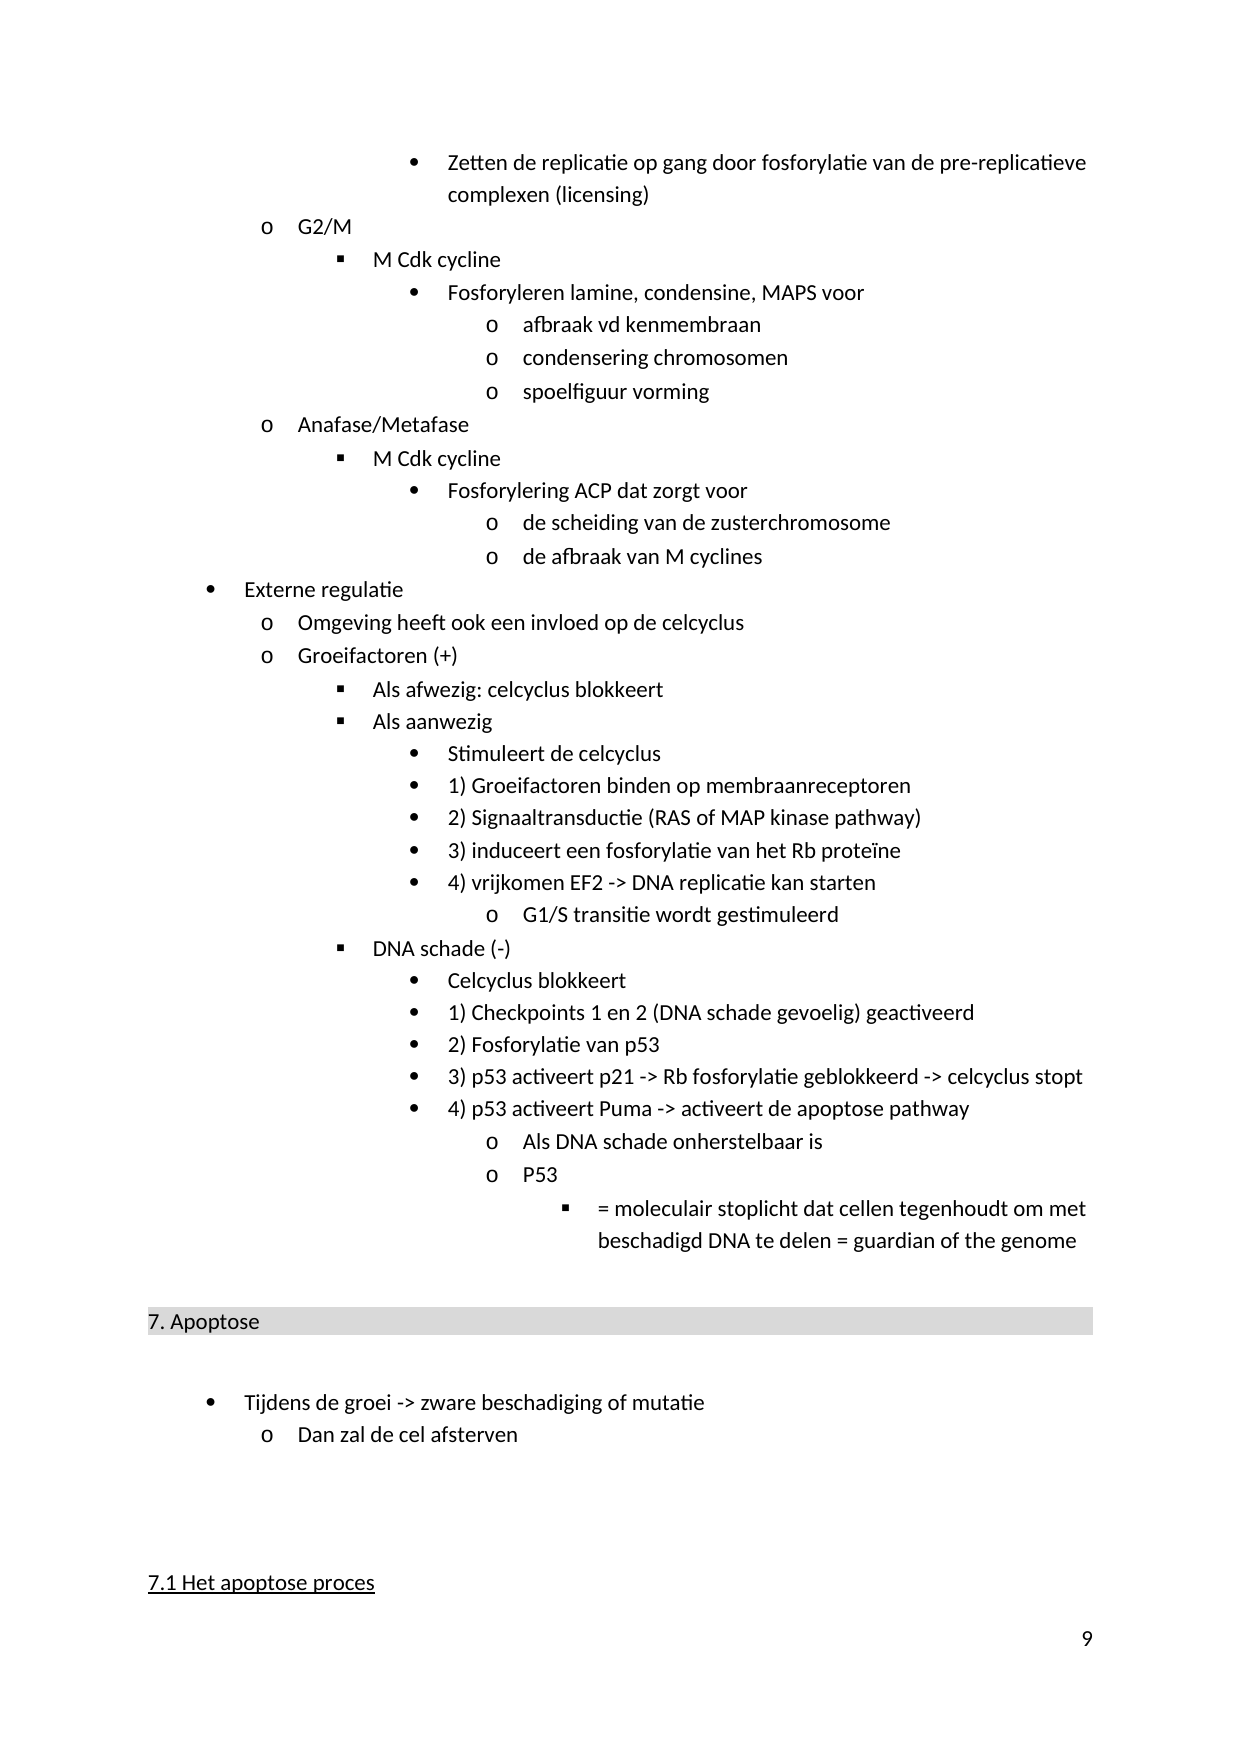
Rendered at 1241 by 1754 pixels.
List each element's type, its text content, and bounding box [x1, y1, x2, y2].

list M Cdk cycline [335, 444, 1093, 472]
list de afbraak van M cyclines [485, 542, 1093, 571]
list Celcyclus blokkeert [410, 966, 1093, 994]
list Externe regulatie [207, 576, 1093, 603]
list Fosforyleren lamine, condensine, MAPS voor [410, 278, 1093, 306]
list 1) Groeifactoren binden op membraanreceptoren [410, 771, 1093, 799]
list Als aanwezig [335, 707, 1093, 735]
list = moleculair stoplicht dat cellen tegenhoudt om met beschadigd DNA te delen = guardian of the genome [560, 1194, 1093, 1254]
list Zetten de replicatie op gang door fosforylatie van de pre-replicatieve complexen (licensing) [410, 148, 1093, 208]
list Anafase/Metafase [260, 411, 1093, 440]
list G1/S transitie wordt gestimuleerd [485, 900, 1093, 929]
list Dan zal de cel afsterven [260, 1420, 1093, 1449]
list 2) Fosforylatie van p53 [410, 1030, 1093, 1058]
list afbraak vd kenmembraan [485, 310, 1093, 339]
list 4) p53 activeert Puma -> activeert de apoptose pathway [410, 1094, 1093, 1123]
text 7. Apoptose [148, 1307, 1093, 1335]
list Omgeving heeft ook een invloed op de celcyclus [260, 608, 1093, 637]
list 3) induceert een fosforylatie van het Rb proteïne [410, 836, 1093, 864]
list Als DNA schade onherstelbaar is [485, 1127, 1093, 1156]
list Stimuleert de celcyclus [410, 739, 1093, 767]
list condensering chromosomen [485, 343, 1093, 373]
list spoelfiguur vorming [485, 377, 1093, 406]
list 4) vrijkomen EF2 -> DNA replicatie kan starten [410, 868, 1093, 896]
list Als afwezig: celcyclus blokkeert [335, 675, 1093, 703]
list Tijdens de groei -> zware beschadiging of mutatie [207, 1388, 1093, 1416]
list de scheiding van de zusterchromosome [485, 508, 1093, 538]
list Groeifactoren (+) [260, 641, 1093, 670]
list Fosforylering ACP dat zorgt voor [410, 476, 1093, 504]
list 3) p53 activeert p21 -> Rb fosforylatie geblokkeerd -> celcyclus stopt [410, 1062, 1093, 1090]
list 2) Signaaltransductie (RAS of MAP kinase pathway) [410, 803, 1093, 832]
list M Cdk cycline [335, 246, 1093, 273]
list 1) Checkpoints 1 en 2 (DNA schade gevoelig) geactiveerd [410, 998, 1093, 1026]
list G2/M [260, 212, 1093, 241]
list P53 [485, 1160, 1093, 1189]
text 7.1 Het apoptose proces [148, 1568, 1093, 1596]
list DNA schade (-) [335, 934, 1093, 962]
